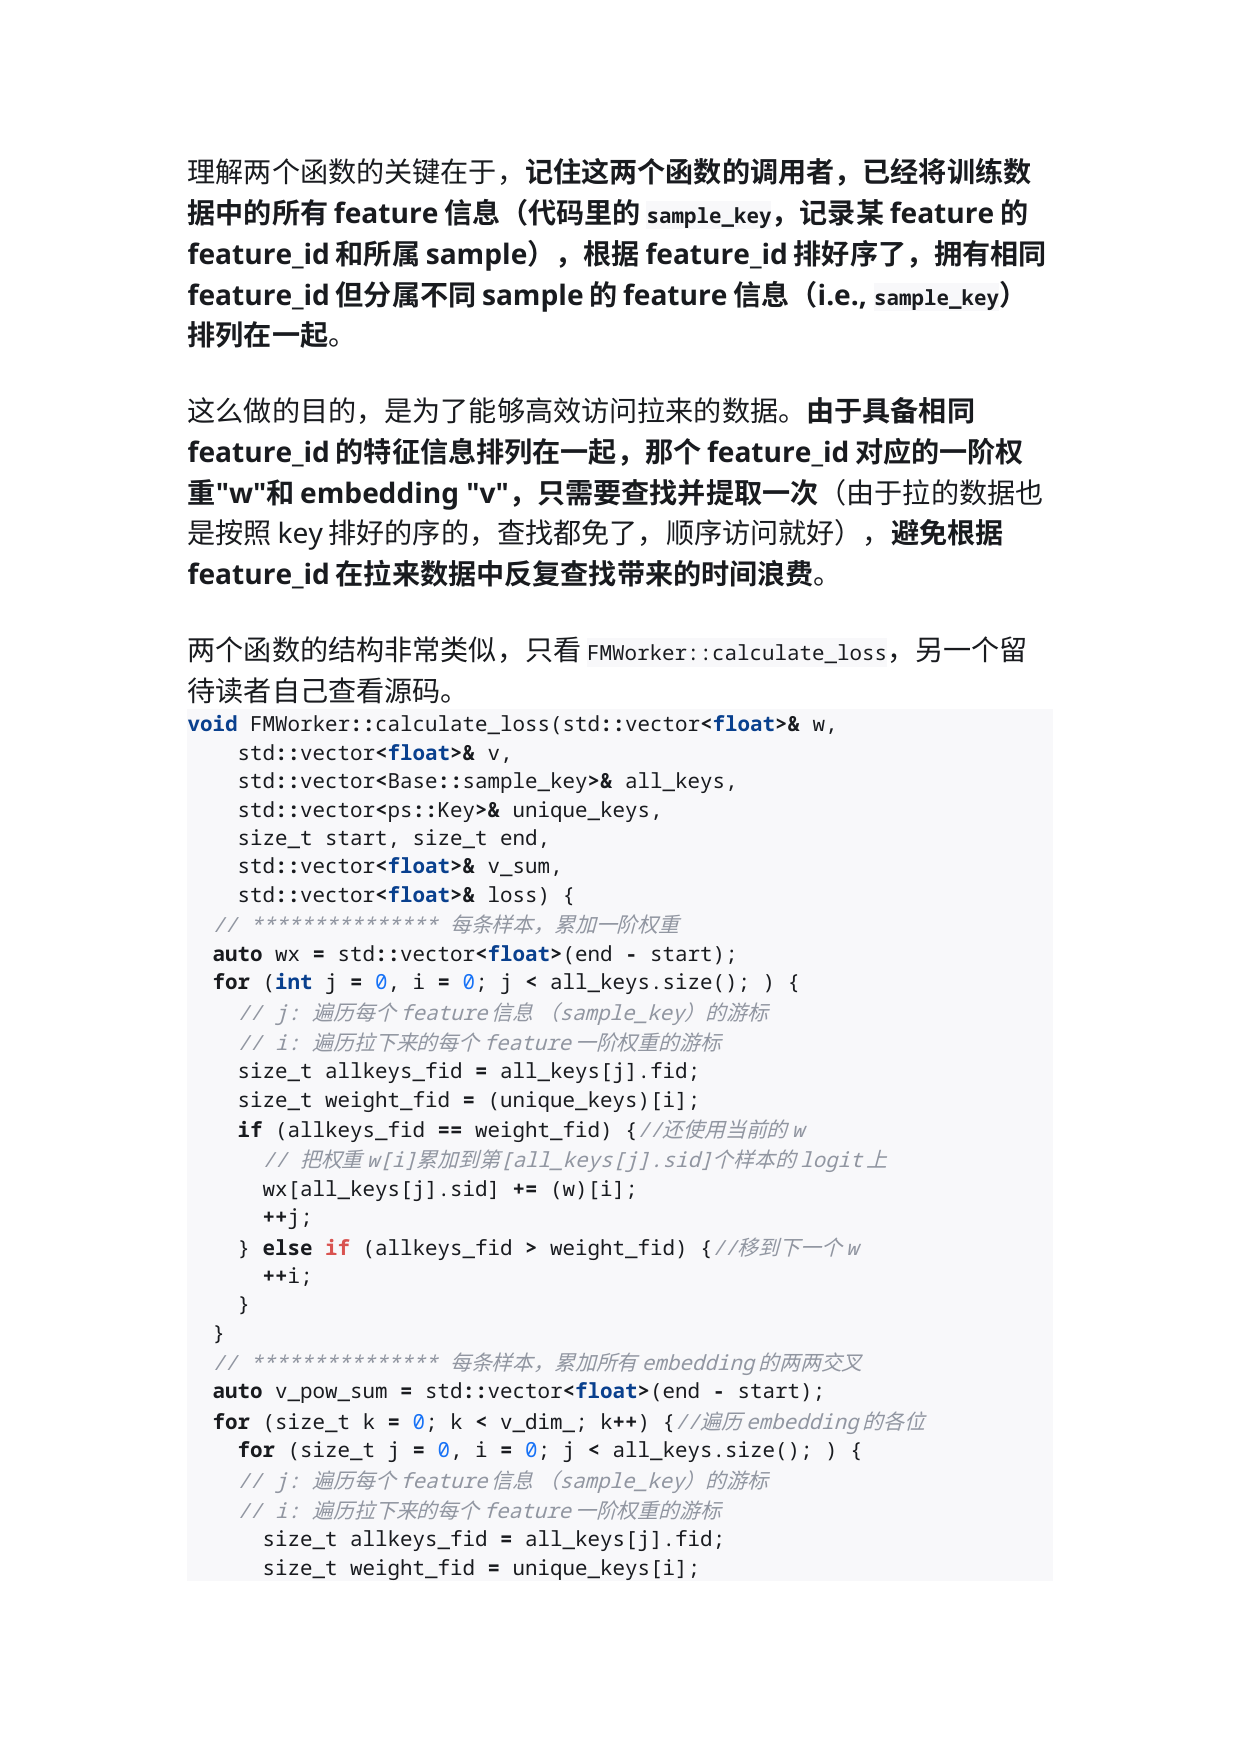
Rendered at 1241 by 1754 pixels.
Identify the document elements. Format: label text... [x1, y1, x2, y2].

text ++i; [187, 1261, 1053, 1289]
text } [187, 1289, 1053, 1318]
text size_t allkeys_fid = all_keys[j].fid; [187, 1056, 1053, 1085]
text // 把权重w[i]累加到第[all_keys[j].sid]个样本的logit上 [187, 1143, 1053, 1174]
text 两个函数的结构非常类似，只看FMWorker::calculate_loss，另一个留待读者自己查看源码。 [187, 628, 1053, 709]
text ++j; [187, 1202, 1053, 1231]
text auto wx = std::vector<float>(end - start); [187, 939, 1053, 967]
text } else if (allkeys_fid > weight_fid) {//移到下一个w [187, 1231, 1053, 1261]
text size_t weight_fid = unique_keys[i]; [187, 1553, 1053, 1581]
text for (size_t k = 0; k < v_dim_; k++) {//遍历embedding的各位 [187, 1405, 1053, 1435]
text std::vector<ps::Key>& unique_keys, [187, 795, 1053, 823]
text // j: 遍历每个feature信息 （sample_key）的游标 [187, 1464, 1053, 1494]
text 这么做的目的，是为了能够高效访问拉来的数据。由于具备相同feature_id的特征信息排列在一起，那个feature_id对应的一阶权重"w"和embedding "v"，只需要查找并提取一次（由于拉的数据也是按照key排好的序的，查找都免了，顺序访问就好），避免根据feature_id在拉来数据中反复查找带来的时间浪费。 [187, 389, 1053, 593]
text // *************** 每条样本，累加所有embedding的两两交叉 [187, 1346, 1053, 1377]
text std::vector<float>& v, [187, 738, 1053, 766]
text size_t start, size_t end, [187, 823, 1053, 852]
text // j: 遍历每个feature信息 （sample_key）的游标 [187, 996, 1053, 1026]
text void FMWorker::calculate_loss(std::vector<float>& w, [187, 709, 1053, 738]
text 理解两个函数的关键在于，记住这两个函数的调用者，已经将训练数据中的所有feature信息（代码里的sample_key，记录某feature的feature_id和所属sample），根据feature_id排好序了，拥有相同feature_id但分属不同sample的feature信息（i.e., sample_key）排列在一起。 [187, 150, 1053, 354]
text auto v_pow_sum = std::vector<float>(end - start); [187, 1377, 1053, 1405]
text for (size_t j = 0, i = 0; j < all_keys.size(); ) { [187, 1435, 1053, 1464]
text std::vector<float>& loss) { [187, 880, 1053, 908]
text std::vector<float>& v_sum, [187, 852, 1053, 880]
text // i: 遍历拉下来的每个feature一阶权重的游标 [187, 1026, 1053, 1056]
text for (int j = 0, i = 0; j < all_keys.size(); ) { [187, 967, 1053, 996]
text size_t weight_fid = (unique_keys)[i]; [187, 1085, 1053, 1113]
text // *************** 每条样本，累加一阶权重 [187, 908, 1053, 939]
text if (allkeys_fid == weight_fid) {//还使用当前的w [187, 1113, 1053, 1143]
text std::vector<Base::sample_key>& all_keys, [187, 766, 1053, 795]
text wx[all_keys[j].sid] += (w)[i]; [187, 1174, 1053, 1202]
text // i: 遍历拉下来的每个feature一阶权重的游标 [187, 1494, 1053, 1524]
text size_t allkeys_fid = all_keys[j].fid; [187, 1524, 1053, 1553]
text } [187, 1318, 1053, 1346]
